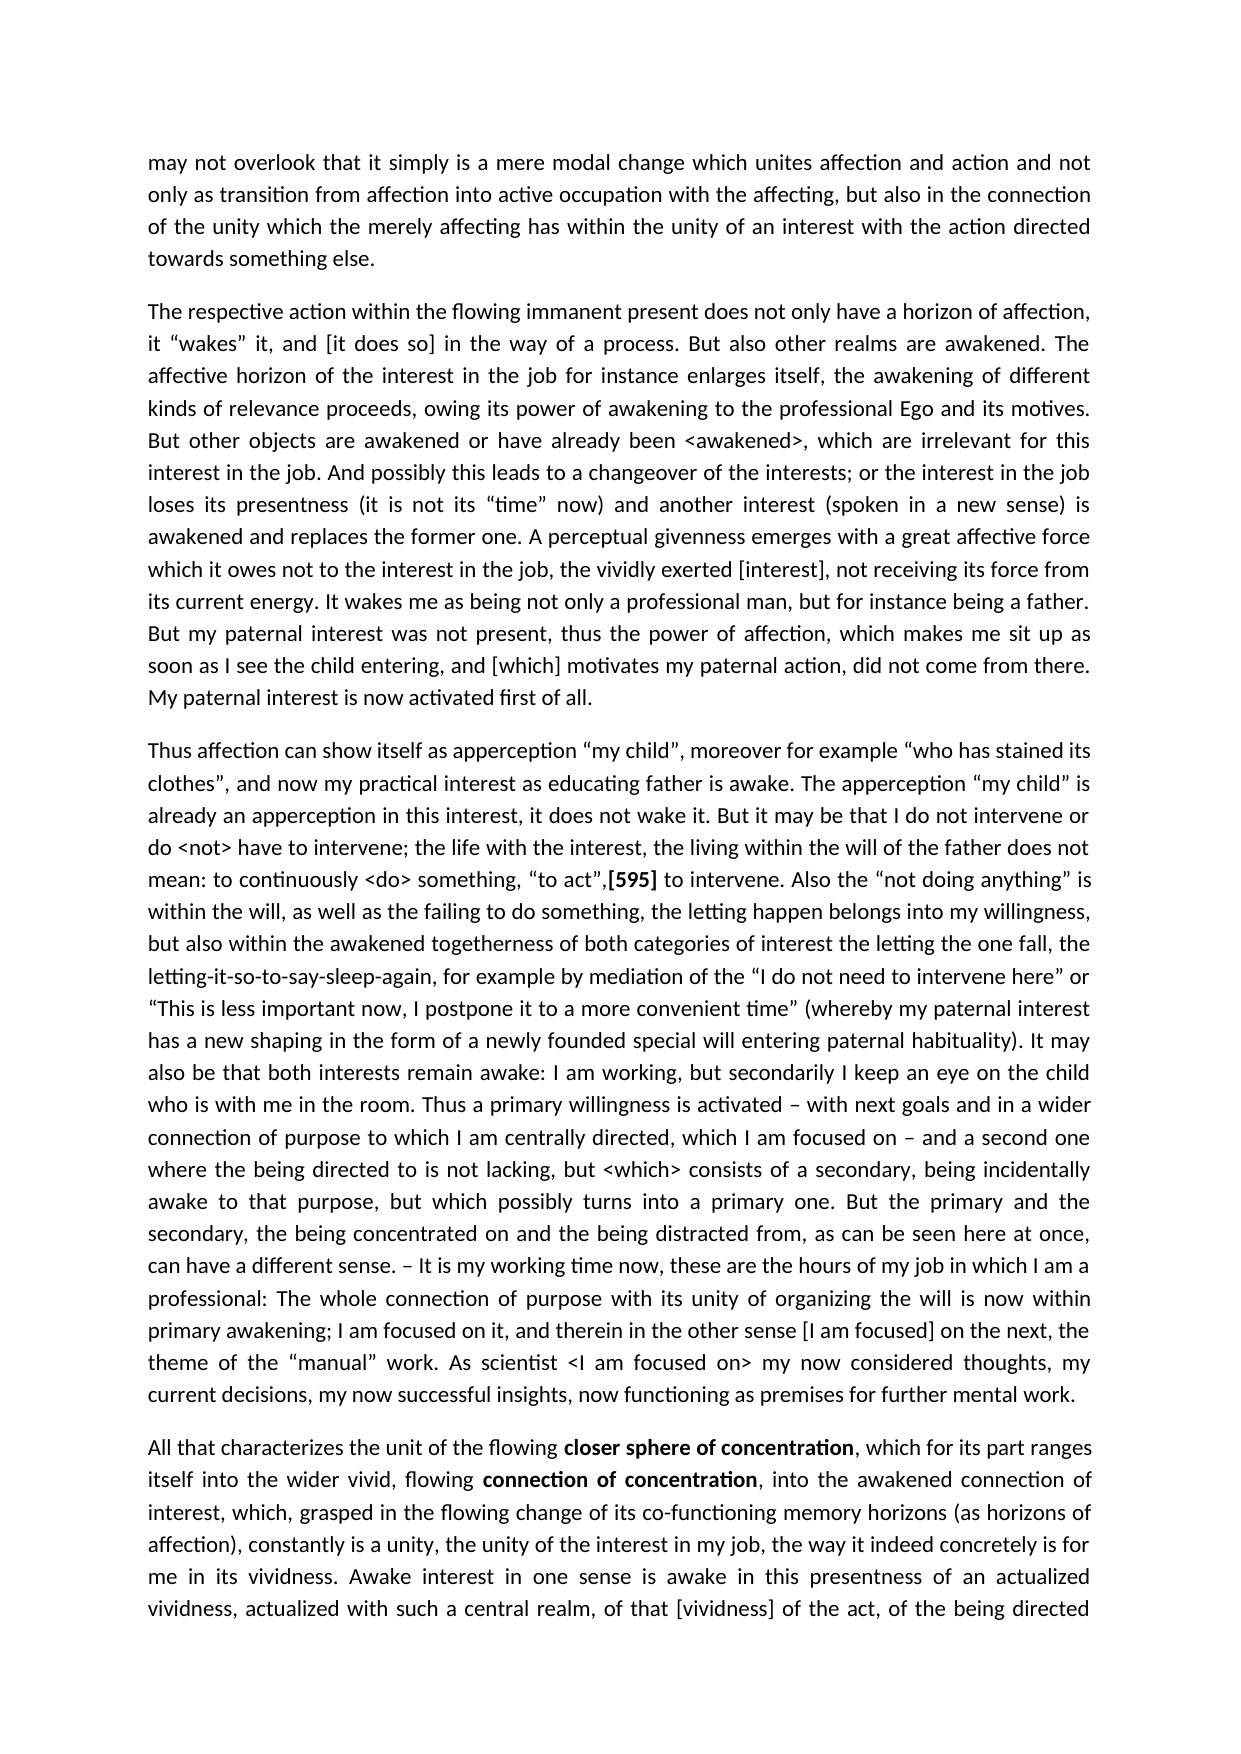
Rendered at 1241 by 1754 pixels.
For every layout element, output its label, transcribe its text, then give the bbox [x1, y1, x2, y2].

text The respective action within the flowing immanent present does not only have a horizon of affection, it “wakes” it, and [it does so] in the way of a process. But also other realms are awakened. The affective horizon of the interest in the job for instance enlarges itself, the awakening of different kinds of relevance proceeds, owing its power of awakening to the professional Ego and its motives. But other objects are awakened or have already been <awakened>, which are irrelevant for this interest in the job. And possibly this leads to a changeover of the interests; or the interest in the job loses its presentness (it is not its “time” now) and another interest (spoken in a new sense) is awakened and replaces the former one. A perceptual givenness emerges with a great affective force which it owes not to the interest in the job, the vividly exerted [interest], not receiving its force from its current energy. It wakes me as being not only a professional man, but for instance being a father. But my paternal interest was not present, thus the power of affection, which makes me sit up as soon as I see the child entering, and [which] motivates my paternal action, did not come from there. My paternal interest is now activated first of all. [148, 297, 1093, 711]
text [148, 1433, 1093, 1622]
text Thus affection can show itself as apperception “my child”, moreover for example “who has stained its clothes”, and now my practical interest as educating father is awake. The apperception “my child” is already an apperception in this interest, it does not wake it. But it may be that I do not intervene or do <not> have to intervene; the life with the interest, the living within the will of the father does not mean: to continuously <do> something, “to act”,[595] to intervene. Also the “not doing anything” is within the will, as well as the failing to do something, the letting happen belongs into my willingness, but also within the awakened togetherness of both categories of interest the letting the one fall, the letting-it-so-to-say-sleep-again, for example by mediation of the “I do not need to intervene here” or “This is less important now, I postpone it to a more convenient time” (whereby my paternal interest has a new shaping in the form of a newly founded special will entering paternal habituality). It may also be that both interests remain awake: I am working, but secondarily I keep an eye on the child who is with me in the room. Thus a primary willingness is activated – with next goals and in a wider connection of purpose to which I am centrally directed, which I am focused on – and a second one where the being directed to is not lacking, but <which> consists of a secondary, being incidentally awake to that purpose, but which possibly turns into a primary one. But the primary and the secondary, the being concentrated on and the being distracted from, as can be seen here at once, can have a different sense. – It is my working time now, these are the hours of my job in which I am a professional: The whole connection of purpose with its unity of organizing the will is now within primary awakening; I am focused on it, and therein in the other sense [I am focused] on the next, the theme of the “manual” work. As scientist <I am focused on> my now considered thoughts, my current decisions, my now successful insights, now functioning as premises for further mental work. [148, 736, 1093, 1408]
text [148, 148, 1093, 272]
